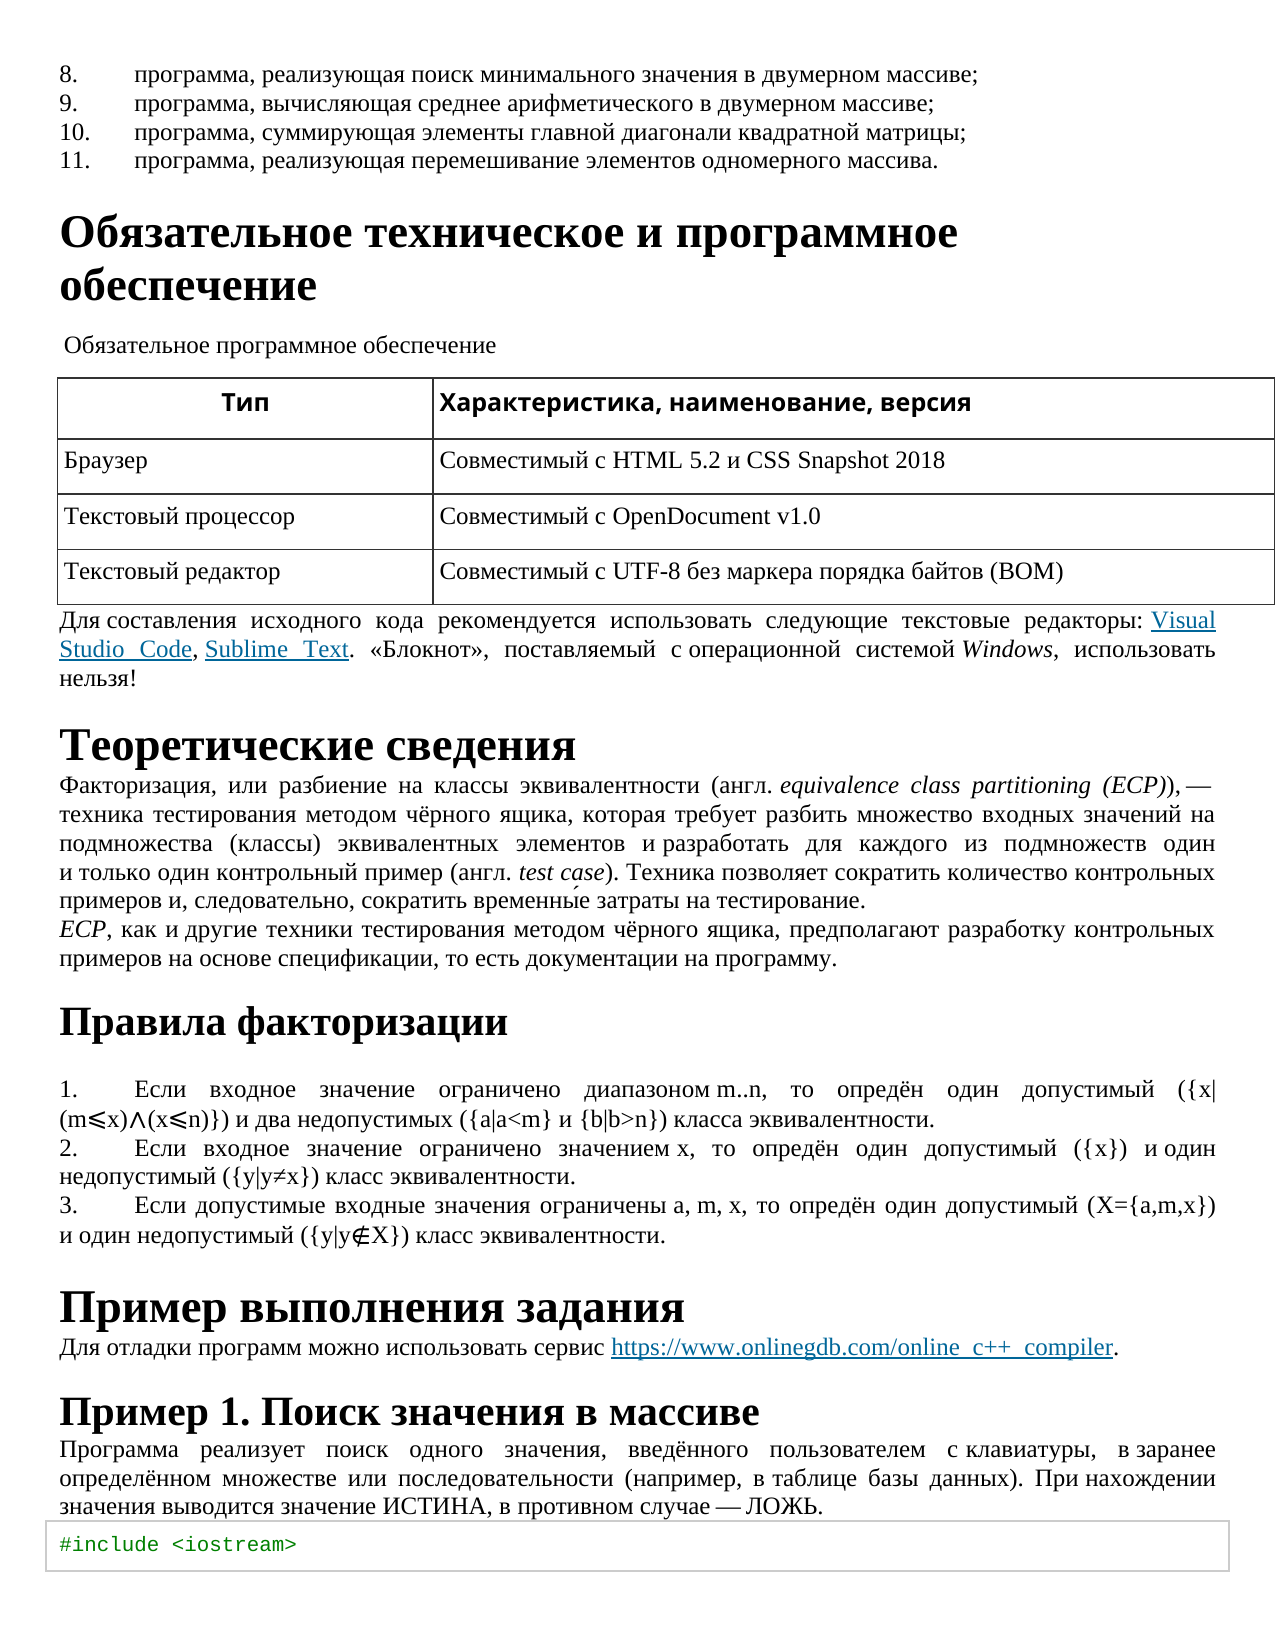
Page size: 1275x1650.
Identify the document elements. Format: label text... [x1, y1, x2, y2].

text Для отладки программ можно использовать сервис https://www.onlinegdb.com/online_c++_compiler. [59, 1332, 1216, 1361]
list программа, вычисляющая среднее арифметического в двумерном массиве; [59, 88, 1216, 117]
text Пример 1. Поиск значения в массиве [59, 1386, 1216, 1434]
text Теоретические сведения [59, 717, 1216, 770]
list программа, суммирующая элементы главной диагонали квадратной матрицы; [59, 117, 1216, 145]
table_cell Тип [58, 379, 432, 438]
text Правила факторизации [59, 997, 1216, 1044]
table_cell Текстовый процессор [58, 495, 432, 548]
text #include <iostream> [47, 1522, 1228, 1570]
list Если допустимые входные значения ограничены a, m, x, то опредён один допустимый (X={a,m,x}) и один недопустимый ({y|y∉X}) класс эквивалентности. [59, 1190, 1216, 1249]
text Для составления исходного кода рекомендуется использовать следующие текстовые редакторы: Visual Studio Code, Sublime Text. «Блокнот», поставляемый с операционной системой Windows, использовать нельзя! [59, 605, 1216, 692]
text Программа реализует поиск одного значения, введённого пользователем с клавиатуры, в заранее определённом множестве или последовательности (например, в таблице базы данных). При нахождении значения выводится значение ИСТИНА, в противном случае ⁠— ЛОЖЬ. [59, 1434, 1216, 1520]
table_cell Совместимый с HTML 5.2 и CSS Snapshot 2018 [434, 440, 1274, 493]
text Факторизация, или разбиение на классы эквивалентности (англ. equivalence class partitioning (ECP)), ⁠— техника тестирования методом чёрного ящика, которая требует разбить множество входных значений на подмножества (классы) эквивалентных элементов и разработать для каждого из подмножеств один и только один контрольный пример (англ. test case). Техника позволяет сократить количество контрольных примеров и, следовательно, сократить временны́е затраты на тестирование. [59, 770, 1216, 914]
text Пример выполнения задания [59, 1278, 1216, 1332]
table_cell Характеристика, наименование, версия [434, 379, 1274, 438]
text ECP, как и другие техники тестирования методом чёрного ящика, предполагают разработку контрольных примеров на основе спецификации, то есть документации на программу. [59, 914, 1216, 972]
list программа, реализующая перемешивание элементов одномерного массива. [59, 145, 1216, 174]
list программа, реализующая поиск минимального значения в двумерном массиве; [59, 59, 1216, 88]
table_cell Совместимый с OpenDocument v1.0 [434, 495, 1274, 548]
table_header Обязательное программное обеспечение [58, 311, 1275, 377]
table_cell Текстовый редактор [58, 550, 432, 604]
table_cell Браузер [58, 440, 432, 493]
table_cell Совместимый с UTF-8 без маркера порядка байтов (BOM) [434, 550, 1274, 604]
list Если входное значение ограничено диапазоном m..n, то опредён один допустимый ({x|(m⩽x)∧(x⩽n)}) и два недопустимых ({a|a<m} и {b|b>n}) класса эквивалентности. [59, 1074, 1216, 1133]
list Если входное значение ограничено значением x, то опредён один допустимый ({x}) и один недопустимый ({y|y≠x}) класс эквивалентности. [59, 1133, 1216, 1190]
text Обязательное техническое и программное обеспечение [59, 203, 1216, 311]
